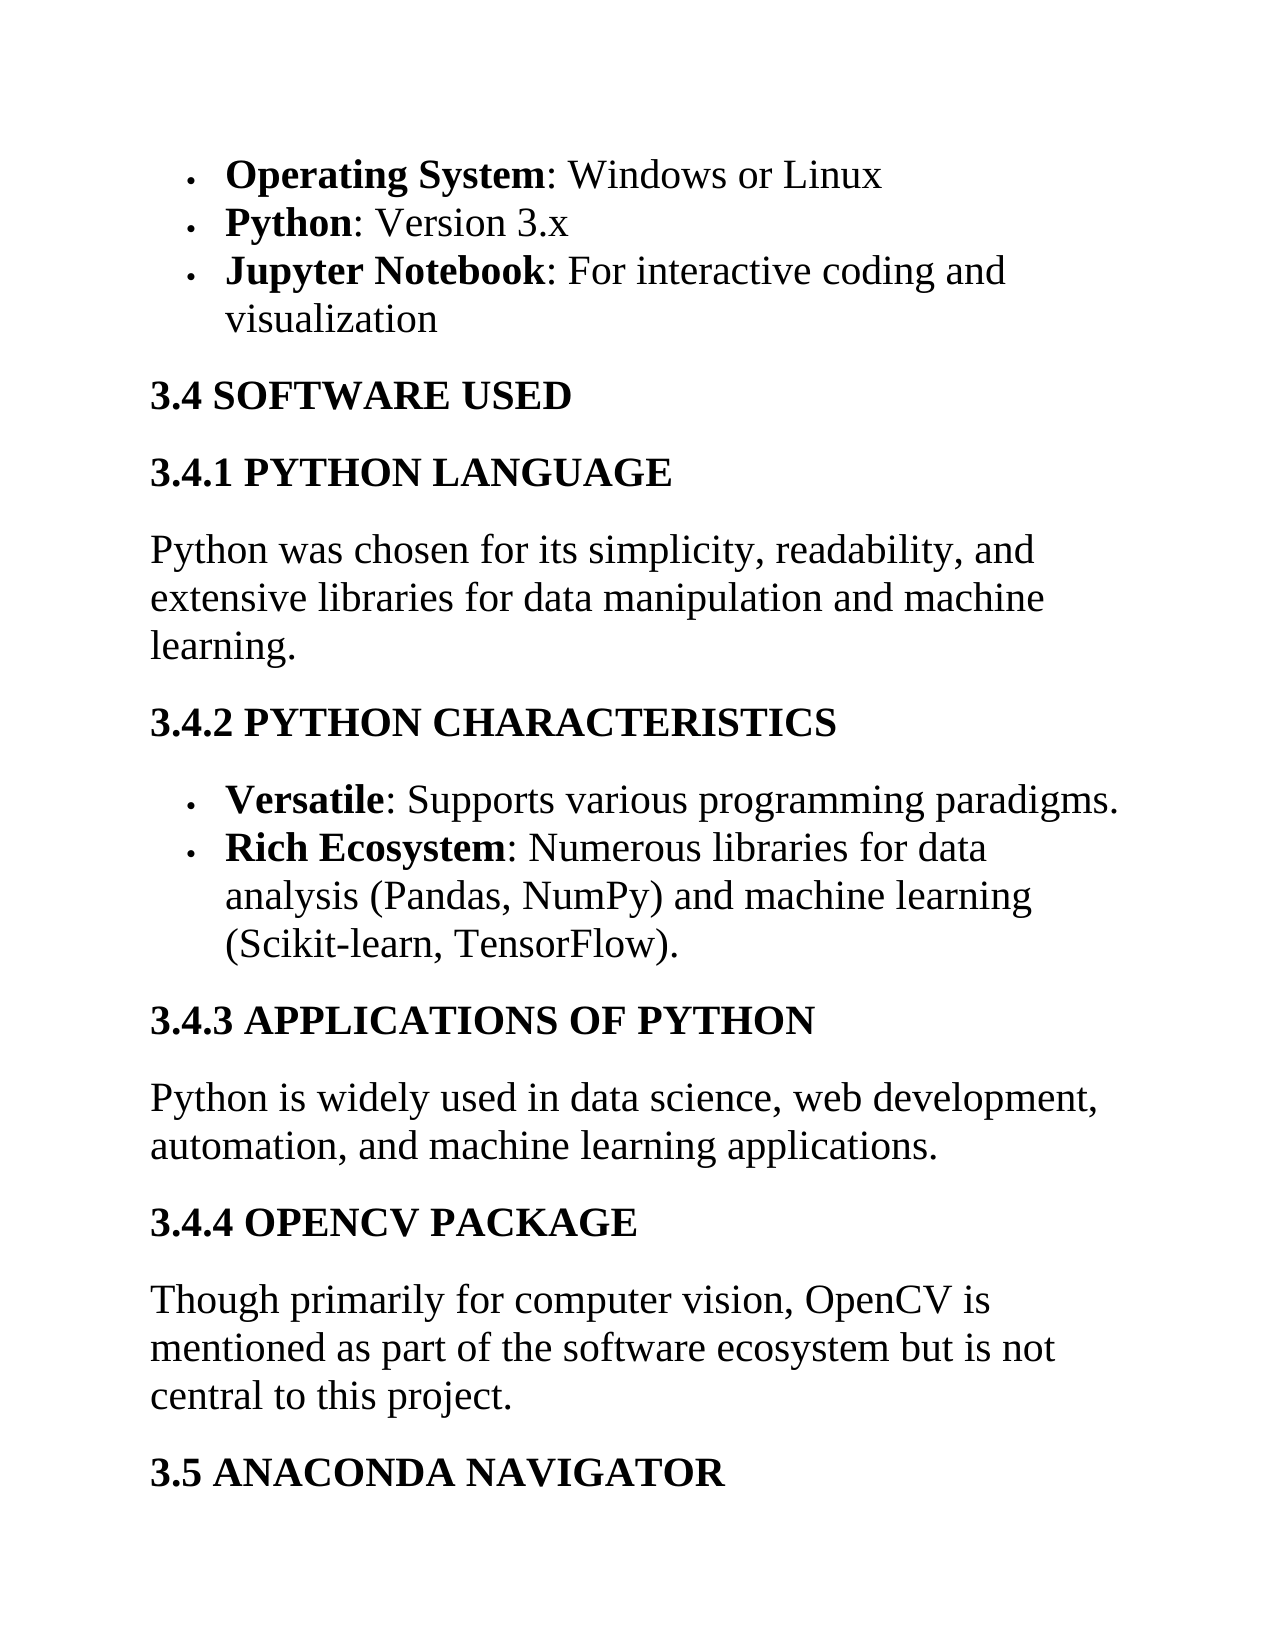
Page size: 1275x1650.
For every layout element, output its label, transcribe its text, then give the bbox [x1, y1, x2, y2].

list Operating System: Windows or Linux [187, 150, 1125, 198]
list Rich Ecosystem: Numerous libraries for data analysis (Pandas, NumPy) and machine learning (Scikit-learn, TensorFlow). [187, 823, 1125, 967]
text 3.5 ANACONDA NAVIGATOR [150, 1448, 1125, 1496]
text 3.4.1 PYTHON LANGUAGE [150, 448, 1125, 496]
list Jupyter Notebook: For interactive coding and visualization [187, 246, 1125, 342]
text Though primarily for computer vision, OpenCV is mentioned as part of the software ecosystem but is not central to this project. [150, 1275, 1125, 1419]
text Python was chosen for its simplicity, readability, and extensive libraries for data manipulation and machine learning. [150, 525, 1125, 669]
text Python is widely used in data science, web development, automation, and machine learning applications. [150, 1073, 1125, 1169]
list Python: Version 3.x [187, 198, 1125, 246]
text 3.4.2 PYTHON CHARACTERISTICS [150, 698, 1125, 746]
text 3.4.4 OPENCV PACKAGE [150, 1198, 1125, 1246]
text 3.4 SOFTWARE USED [150, 371, 1125, 419]
text 3.4.3 APPLICATIONS OF PYTHON [150, 996, 1125, 1044]
list Versatile: Supports various programming paradigms. [187, 775, 1125, 823]
